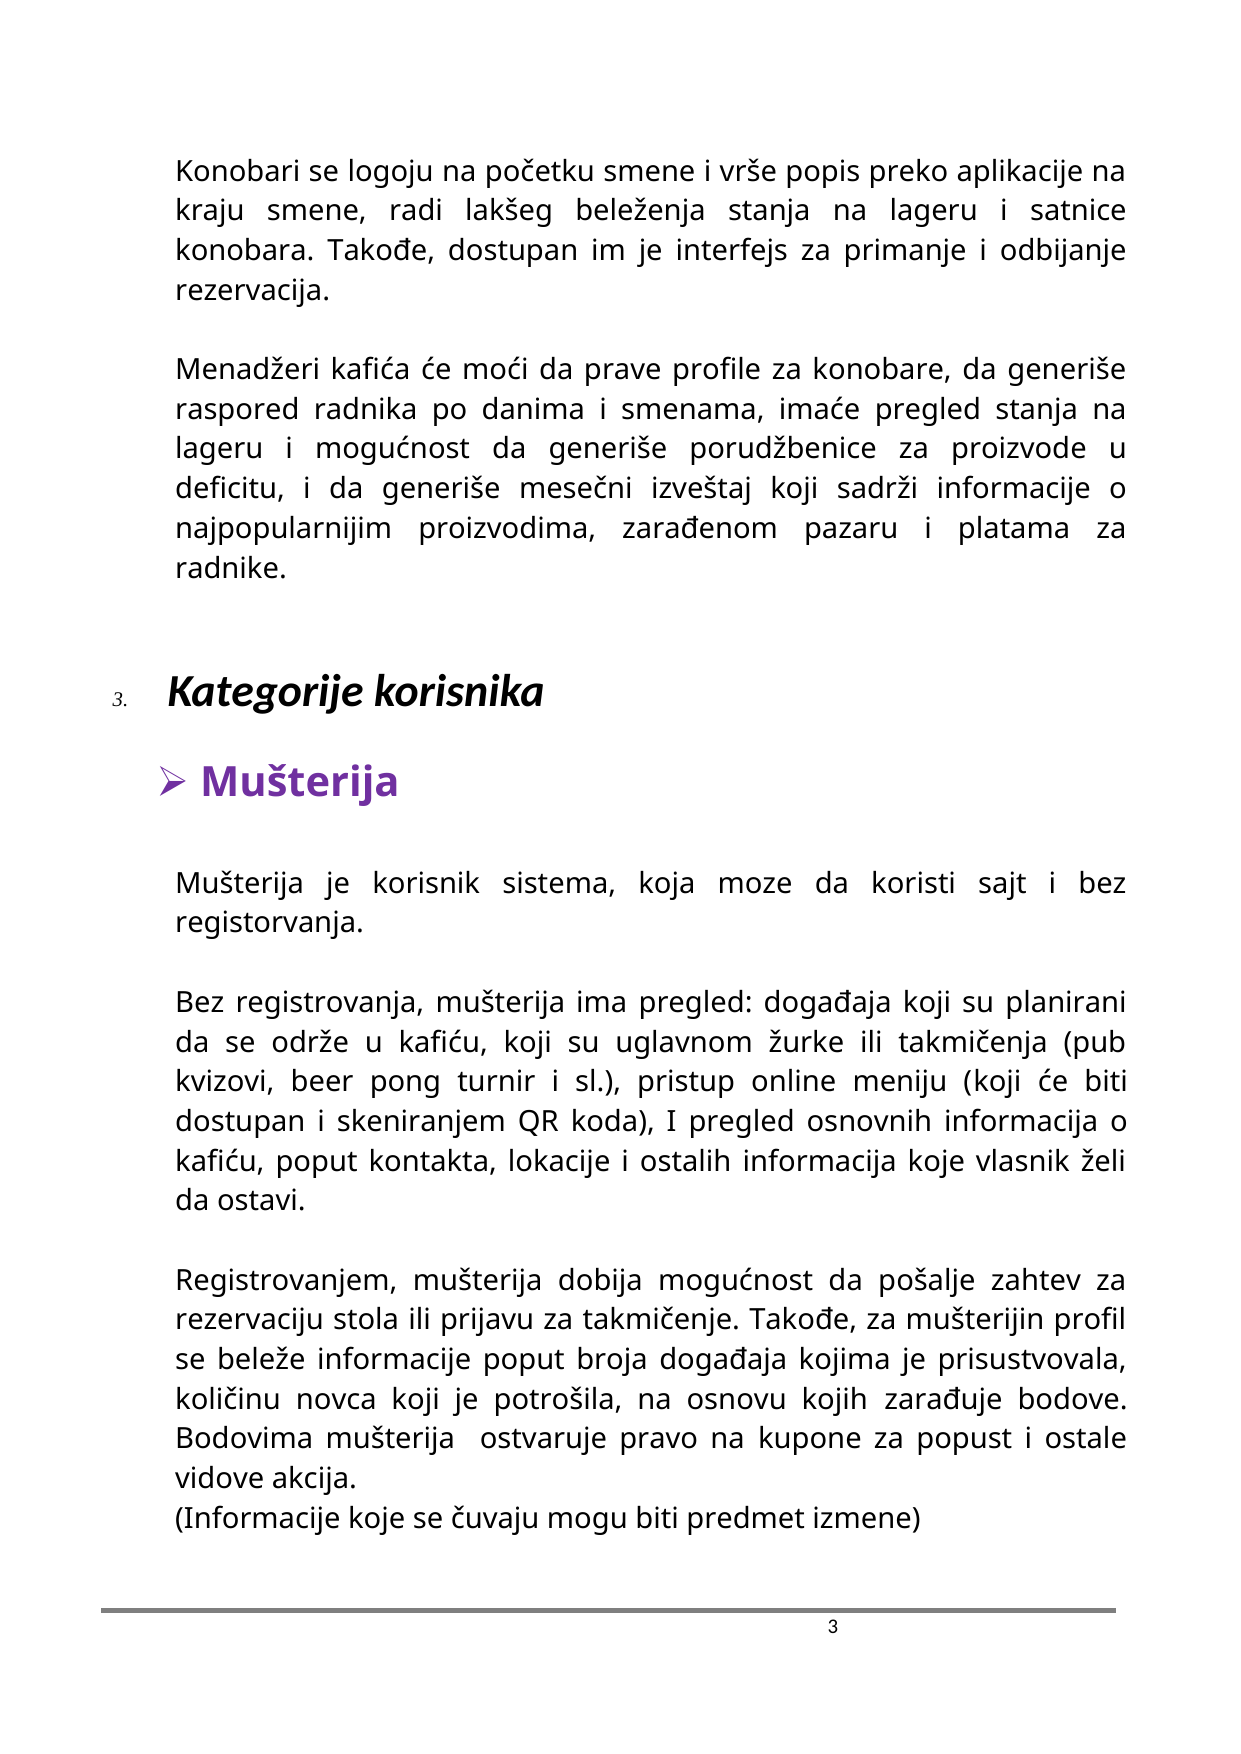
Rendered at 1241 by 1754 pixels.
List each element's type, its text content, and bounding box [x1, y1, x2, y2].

text Bez registrovanja, mušterija ima pregled: događaja koji su planirani da se održe u kafiću, koji su uglavnom žurke ili takmičenja (pub kvizovi, beer pong turnir i sl.), pristup online meniju (koji će biti dostupan i skeniranjem QR koda), I pregled osnovnih informacija o kafiću, poput kontakta, lokacije i ostalih informacija koje vlasnik želi da ostavi. [175, 981, 1128, 1219]
text Mušterija je korisnik sistema, koja moze da koristi sajt i bez registorvanja. [175, 862, 1128, 941]
text Mušterija [156, 752, 1128, 809]
text Menadžeri kafića će moći da prave profile za konobare, da generiše raspored radnika po danima i smenama, imaće pregled stanja na lageru i mogućnost da generiše porudžbenice za proizvode u deficitu, i da generiše mesečni izveštaj koji sadrži informacije o najpopularnijim proizvodima, zarađenom pazaru i platama za radnike. [175, 348, 1128, 587]
text Konobari se logoju na početku smene i vrše popis preko aplikacije na kraju smene, radi lakšeg beleženja stanja na lageru i satnice konobara. Takođe, dostupan im je interfejs za primanje i odbijanje rezervacija. [175, 150, 1128, 309]
text Registrovanjem, mušterija dobija mogućnost da pošalje zahtev za rezervaciju stola ili prijavu za takmičenje. Takođe, za mušterijin profil se beleže informacije poput broja događaja kojima je prisustvovala, količinu novca koji je potrošila, na osnovu kojih zarađuje bodove. Bodovima mušterija ostvaruje pravo na kupone za popust i ostale vidove akcija. [175, 1259, 1128, 1497]
text (Informacije koje se čuvaju mogu biti predmet izmene) [175, 1497, 1128, 1537]
subtitle Kategorije korisnika [112, 662, 1128, 718]
